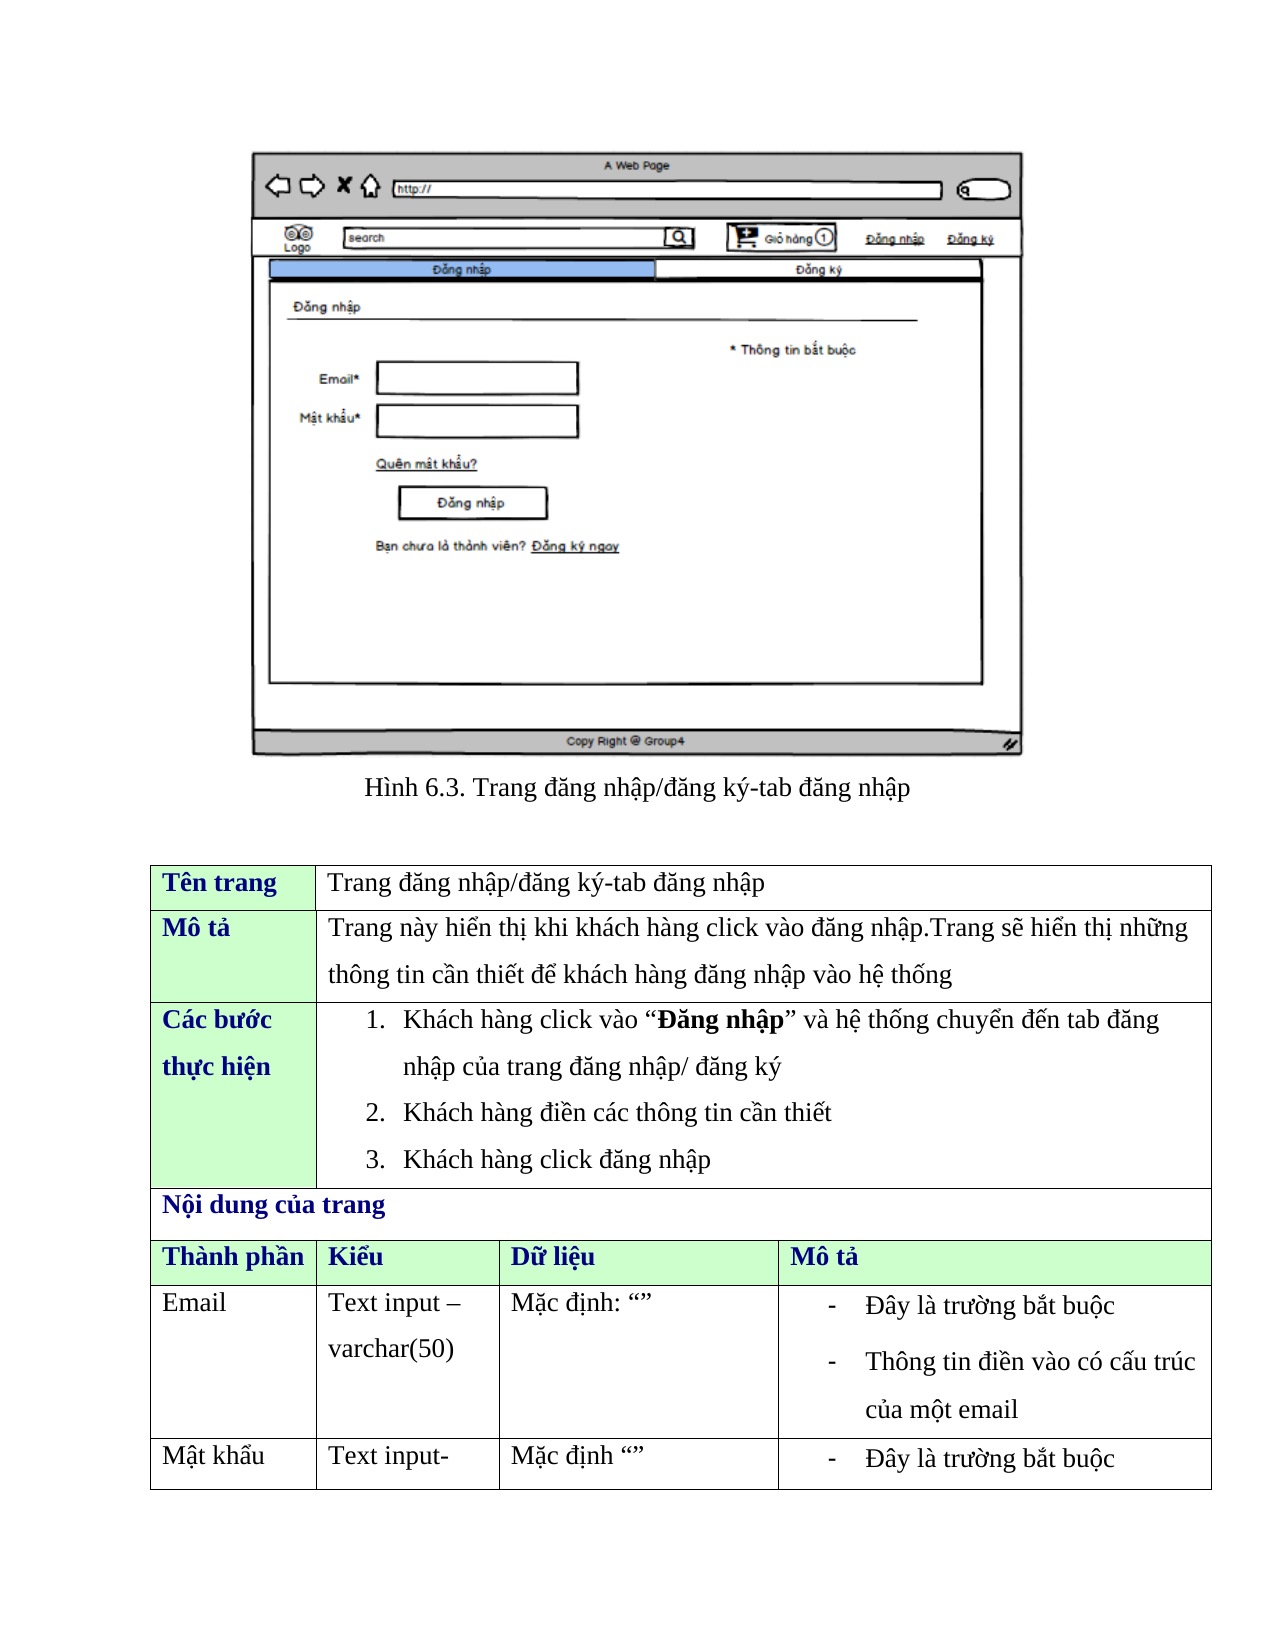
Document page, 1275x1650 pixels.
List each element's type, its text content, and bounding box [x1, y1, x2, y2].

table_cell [317, 1439, 499, 1489]
table_cell Kiểu [317, 1241, 499, 1285]
table_cell Các bước thực hiện [151, 1003, 316, 1187]
table_cell Email [151, 1286, 316, 1438]
table_cell Thành phần [151, 1241, 316, 1285]
table_cell Nội dung của trang [151, 1189, 1211, 1239]
table_header Tên trang [151, 866, 315, 910]
table_cell Trang này hiển thị khi khách hàng click vào đăng nhập.Trang sẽ hiển thị những thông tin cần thiết để khách hàng đăng nhập vào hệ thống [317, 911, 1211, 1002]
table_cell Mật khẩu [151, 1439, 316, 1489]
table_cell Mô tả [779, 1241, 1211, 1285]
table_cell Mô tả [151, 911, 316, 1002]
table_cell Text input – varchar(50) [317, 1286, 499, 1438]
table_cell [779, 1439, 1211, 1489]
table_cell Đây là trường bắt buộc Thông tin điền vào có cấu trúc của một email [779, 1286, 1211, 1438]
table_cell Khách hàng click vào “Đăng nhập” và hệ thống chuyển đến tab đăng nhập của trang đăng nhập/ đăng ký Khách hàng điền các thông tin cần thiết Khách hàng click đăng nhập [317, 1003, 1211, 1187]
picture [250, 150, 1025, 758]
table_cell Dữ liệu [500, 1241, 778, 1285]
text Hình 6.3. Trang đăng nhập/đăng ký-tab đăng nhập [150, 772, 1125, 803]
table_cell Mặc định: “” [500, 1286, 778, 1438]
table_cell Mặc định “” [500, 1439, 778, 1489]
table_header Trang đăng nhập/đăng ký-tab đăng nhập [316, 866, 1211, 910]
